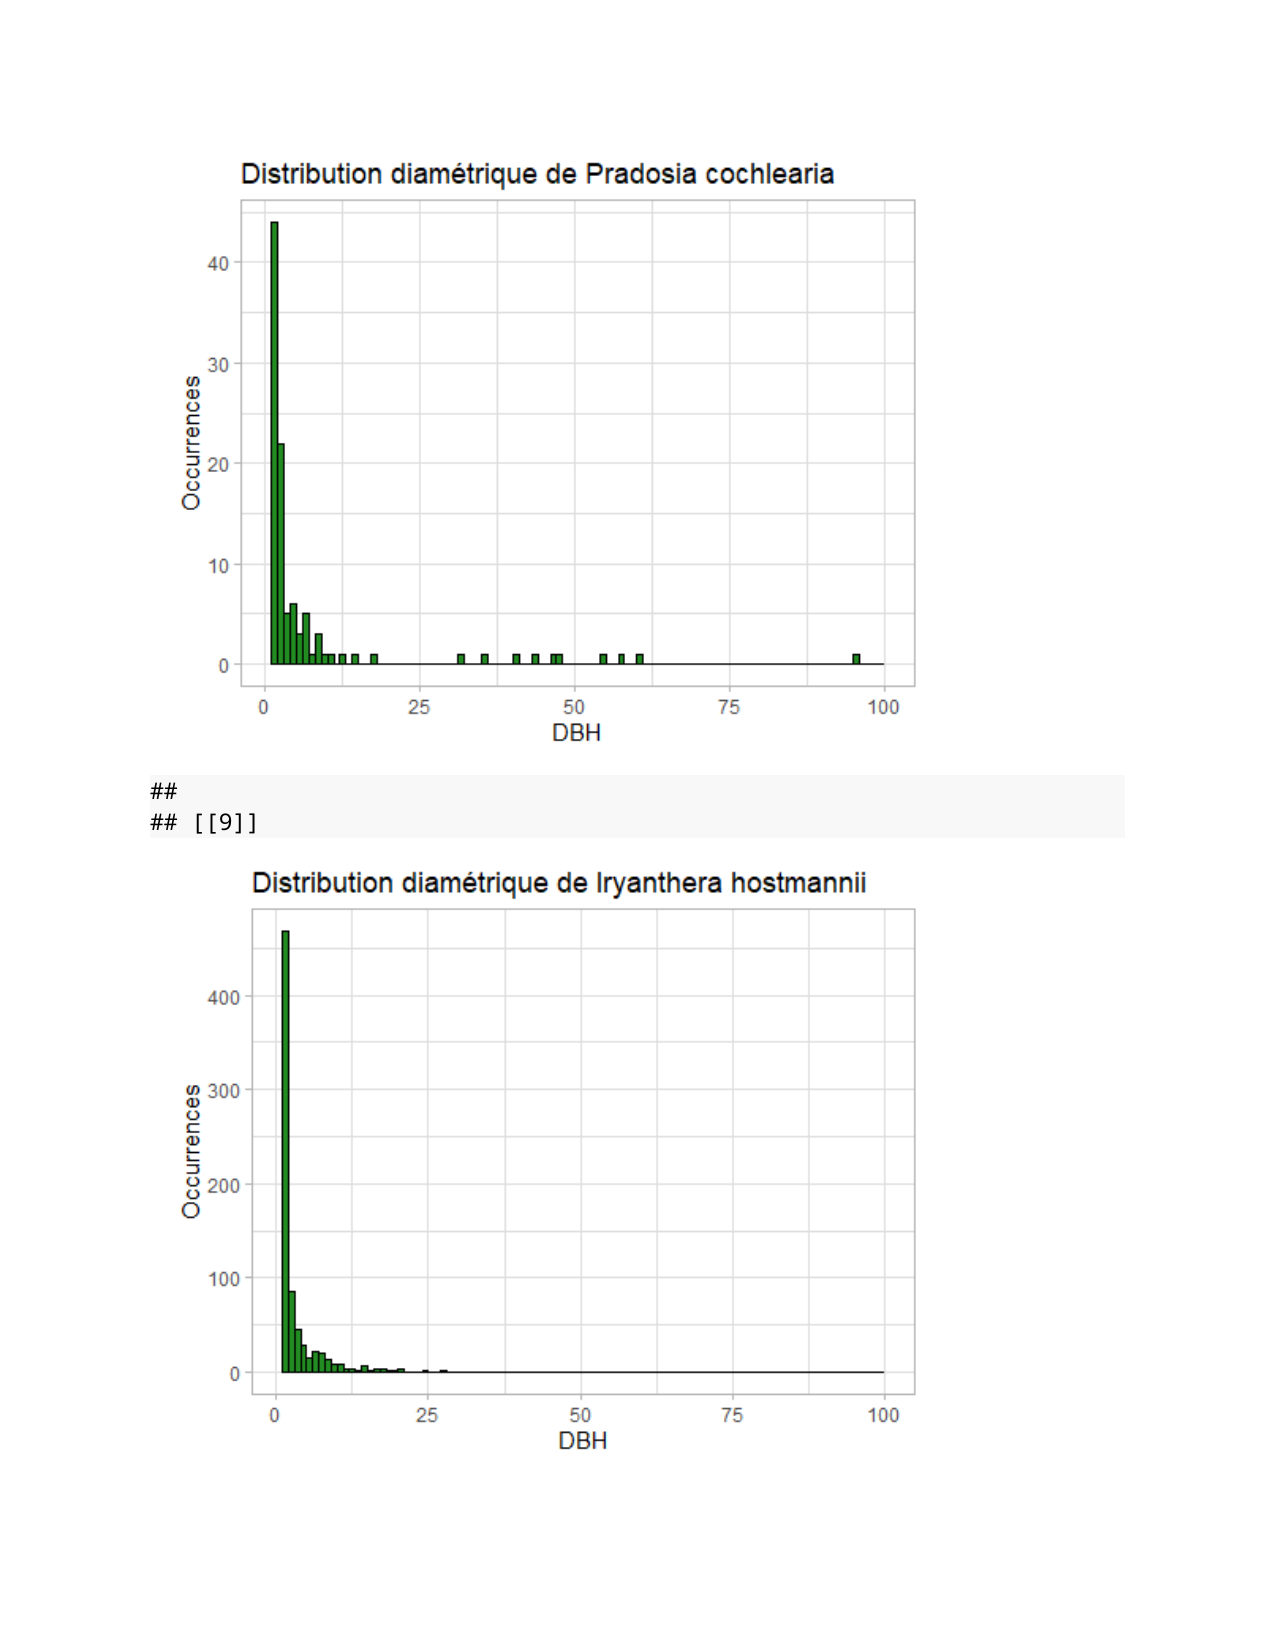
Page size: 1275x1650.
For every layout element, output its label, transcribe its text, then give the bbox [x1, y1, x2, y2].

picture [168, 150, 927, 757]
picture [168, 858, 927, 1465]
text ## ## [[9]] [150, 775, 1125, 838]
